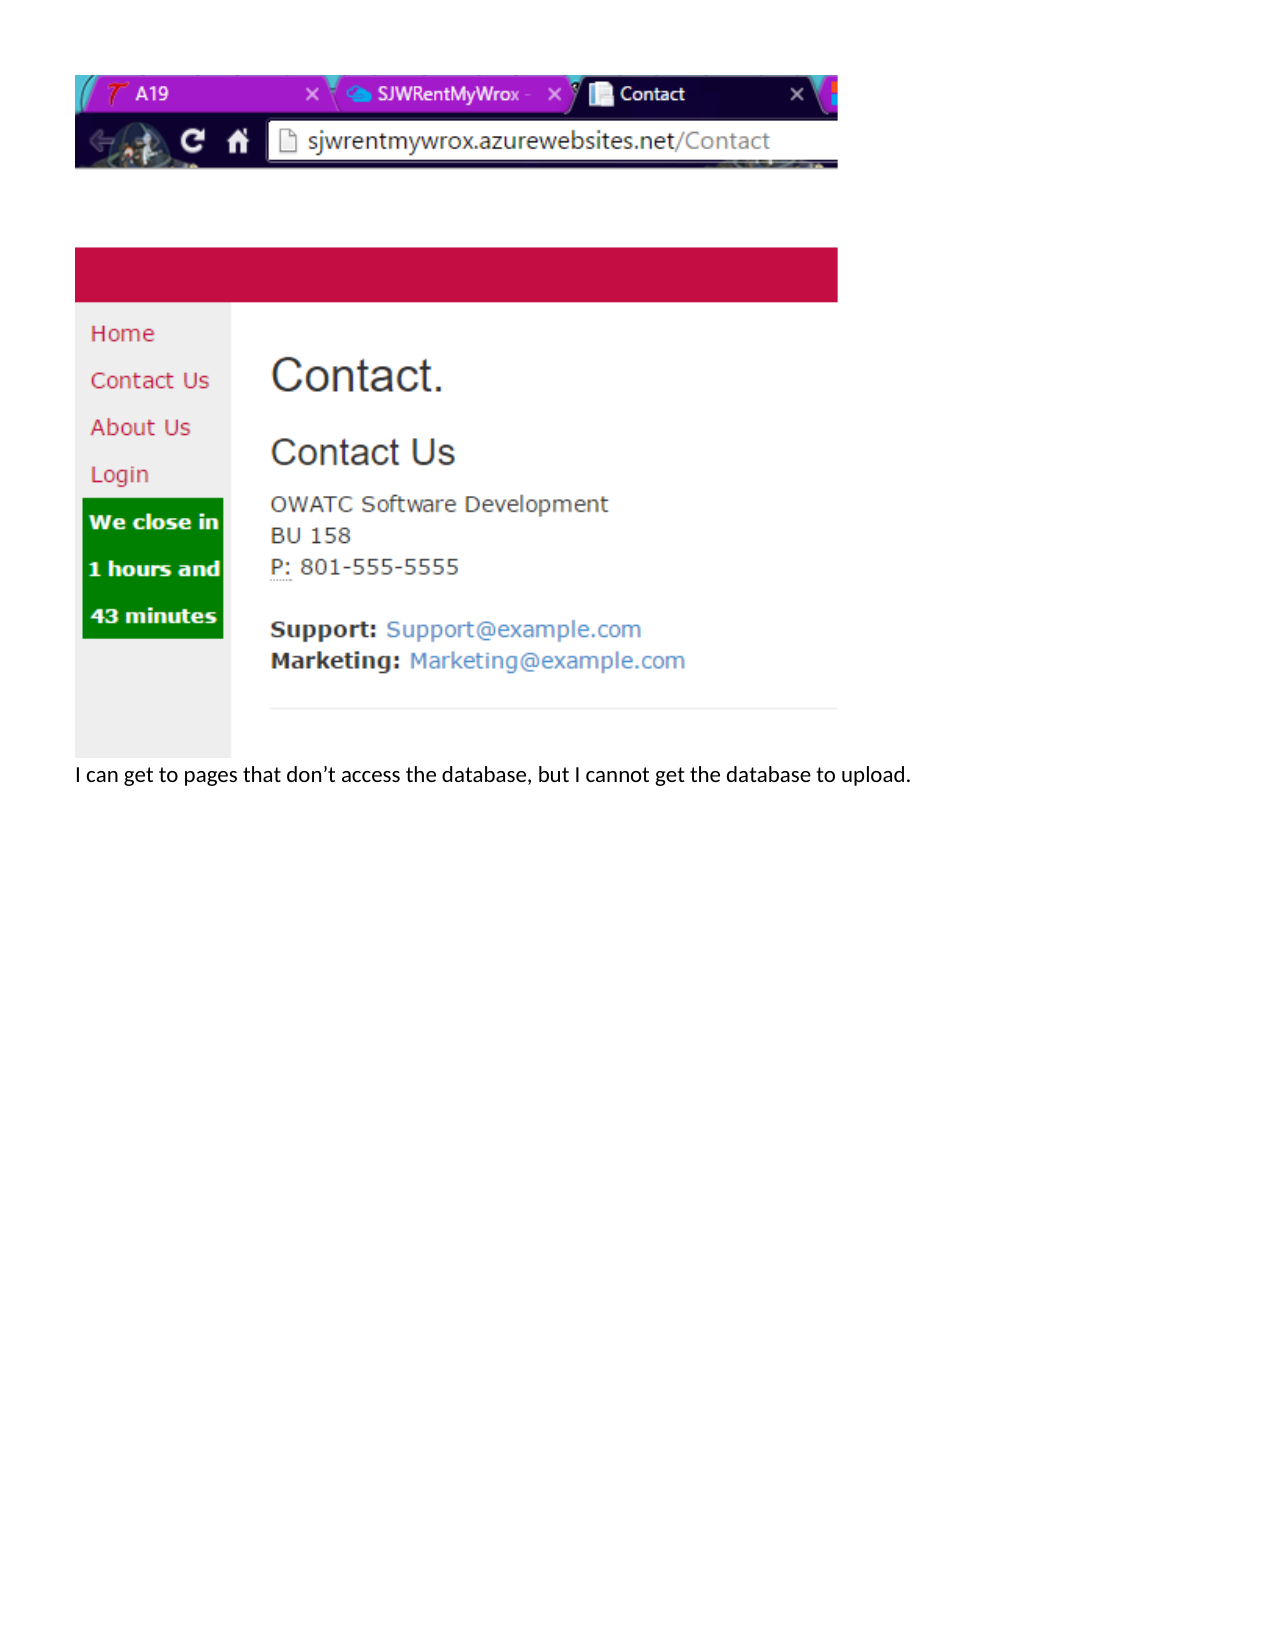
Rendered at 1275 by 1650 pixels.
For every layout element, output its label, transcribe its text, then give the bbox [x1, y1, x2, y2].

text I can get to pages that don’t access the database, but I cannot get the database to upload. [75, 760, 1200, 788]
picture [75, 75, 838, 758]
